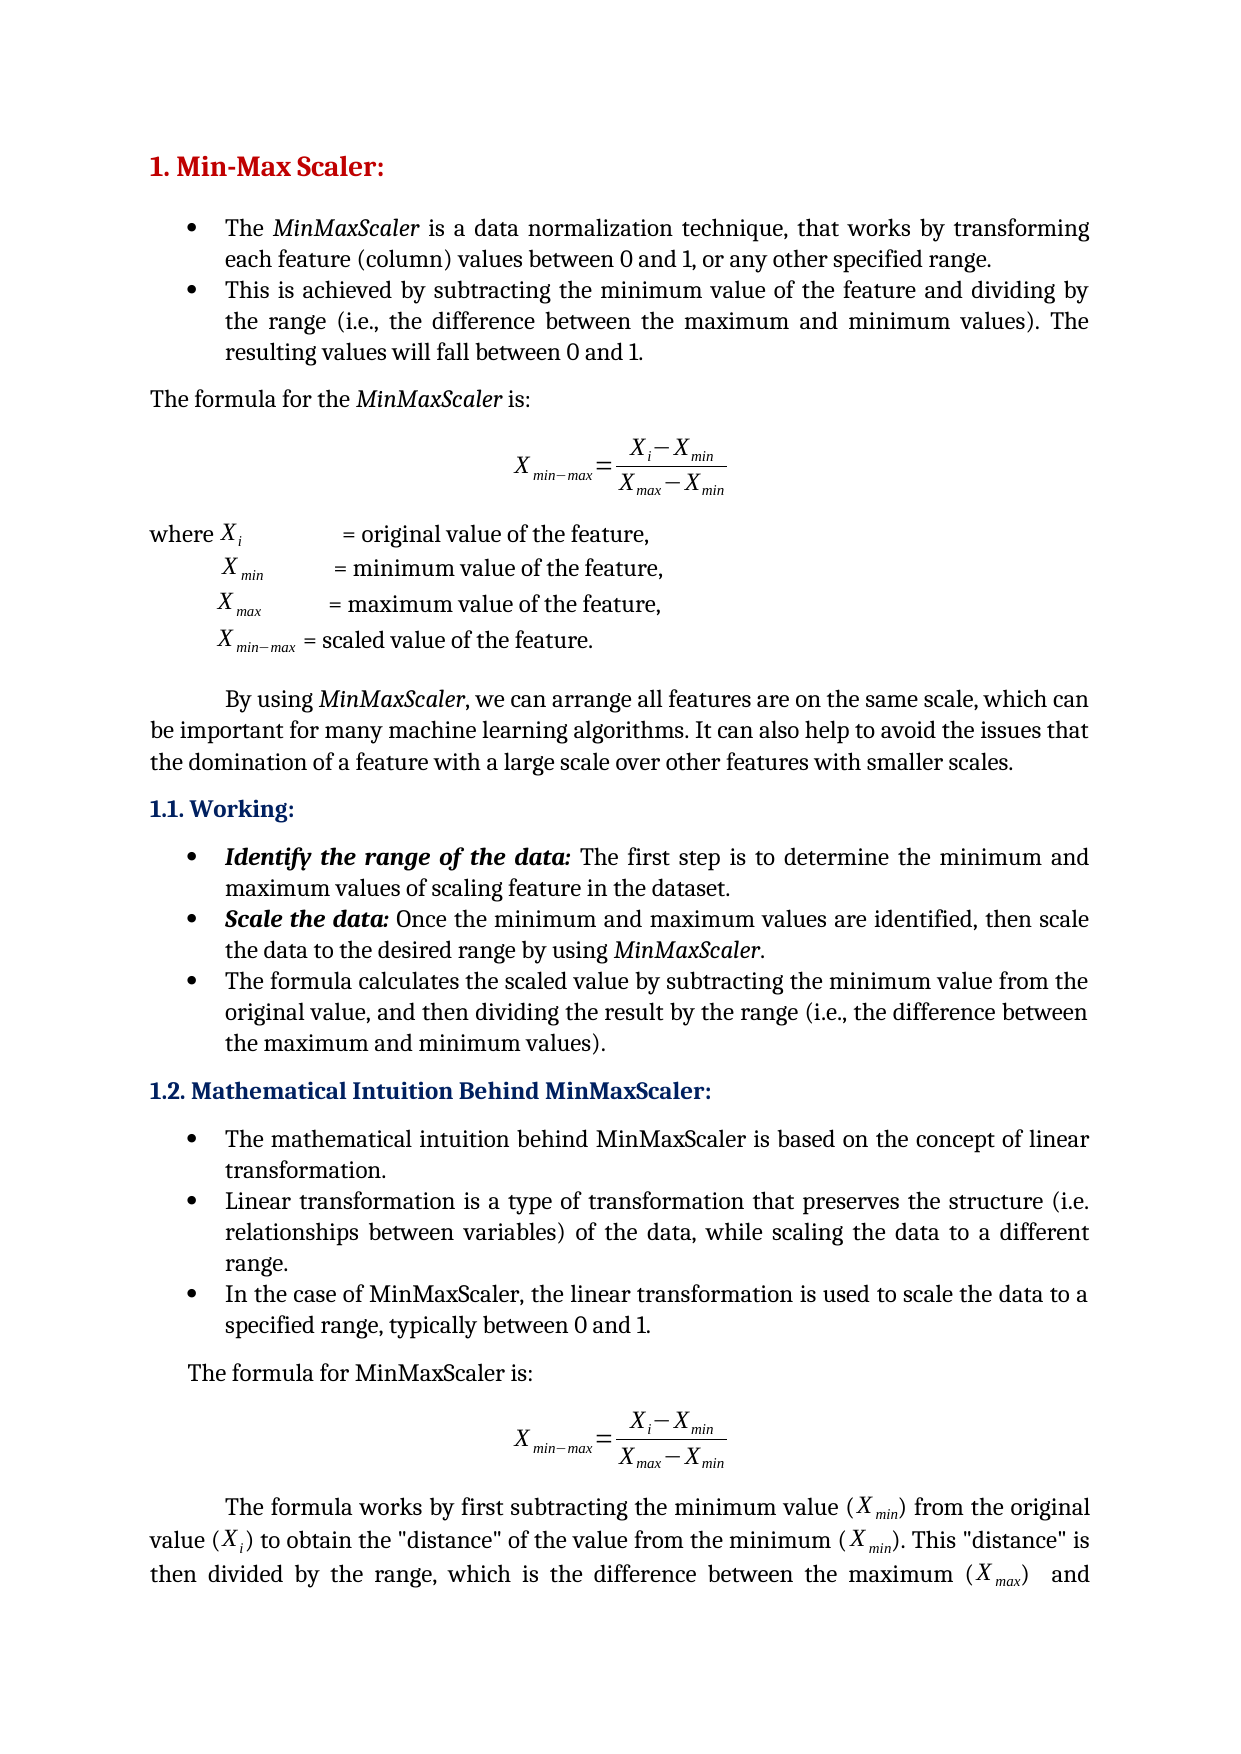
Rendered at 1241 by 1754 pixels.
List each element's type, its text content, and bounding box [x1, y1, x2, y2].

text where = original value of the feature, [150, 518, 1090, 550]
text = scaled value of the feature. [150, 624, 1090, 658]
list Scale the data: Once the minimum and maximum values are identified, then scale the data to the desired range by using MinMaxScaler. [187, 905, 1090, 965]
list The formula calculates the scaled value by subtracting the minimum value from the original value, and then dividing the result by the range (i.e., the difference between the maximum and minimum values). [187, 967, 1090, 1058]
list Linear transformation is a type of transformation that preserves the structure (i.e. relationships between variables) of the data, while scaling the data to a different range. [187, 1187, 1090, 1277]
text The formula for the MinMaxScaler is: [150, 385, 1090, 414]
text = maximum value of the feature, [150, 588, 1090, 622]
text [150, 1491, 1090, 1590]
text 1.1. Working: [150, 795, 1090, 824]
text 1. Min-Max Scaler: [150, 150, 1090, 183]
text 1.2. Mathematical Intuition Behind MinMaxScaler: [150, 1077, 1090, 1106]
list This is achieved by subtracting the minimum value of the feature and dividing by the range (i.e., the difference between the maximum and minimum values). The resulting values will fall between 0 and 1. [187, 276, 1090, 366]
list The mathematical intuition behind MinMaxScaler is based on the concept of linear transformation. [187, 1124, 1090, 1184]
text By using MinMaxScaler, we can arrange all features are on the same scale, which can be important for many machine learning algorithms. It can also help to avoid the issues that the domination of a feature with a large scale over other features with smaller scales. [150, 685, 1090, 776]
text = minimum value of the feature, [150, 552, 1090, 586]
list Identify the range of the data: The first step is to determine the minimum and maximum values of scaling feature in the dataset. [187, 843, 1090, 903]
list The MinMaxScaler is a data normalization technique, that works by transforming each feature (column) values between 0 and 1, or any other specified range. [187, 213, 1090, 273]
text The formula for MinMaxScaler is: [187, 1358, 1090, 1387]
list In the case of MinMaxScaler, the linear transformation is used to scale the data to a specified range, typically between 0 and 1. [187, 1280, 1090, 1339]
